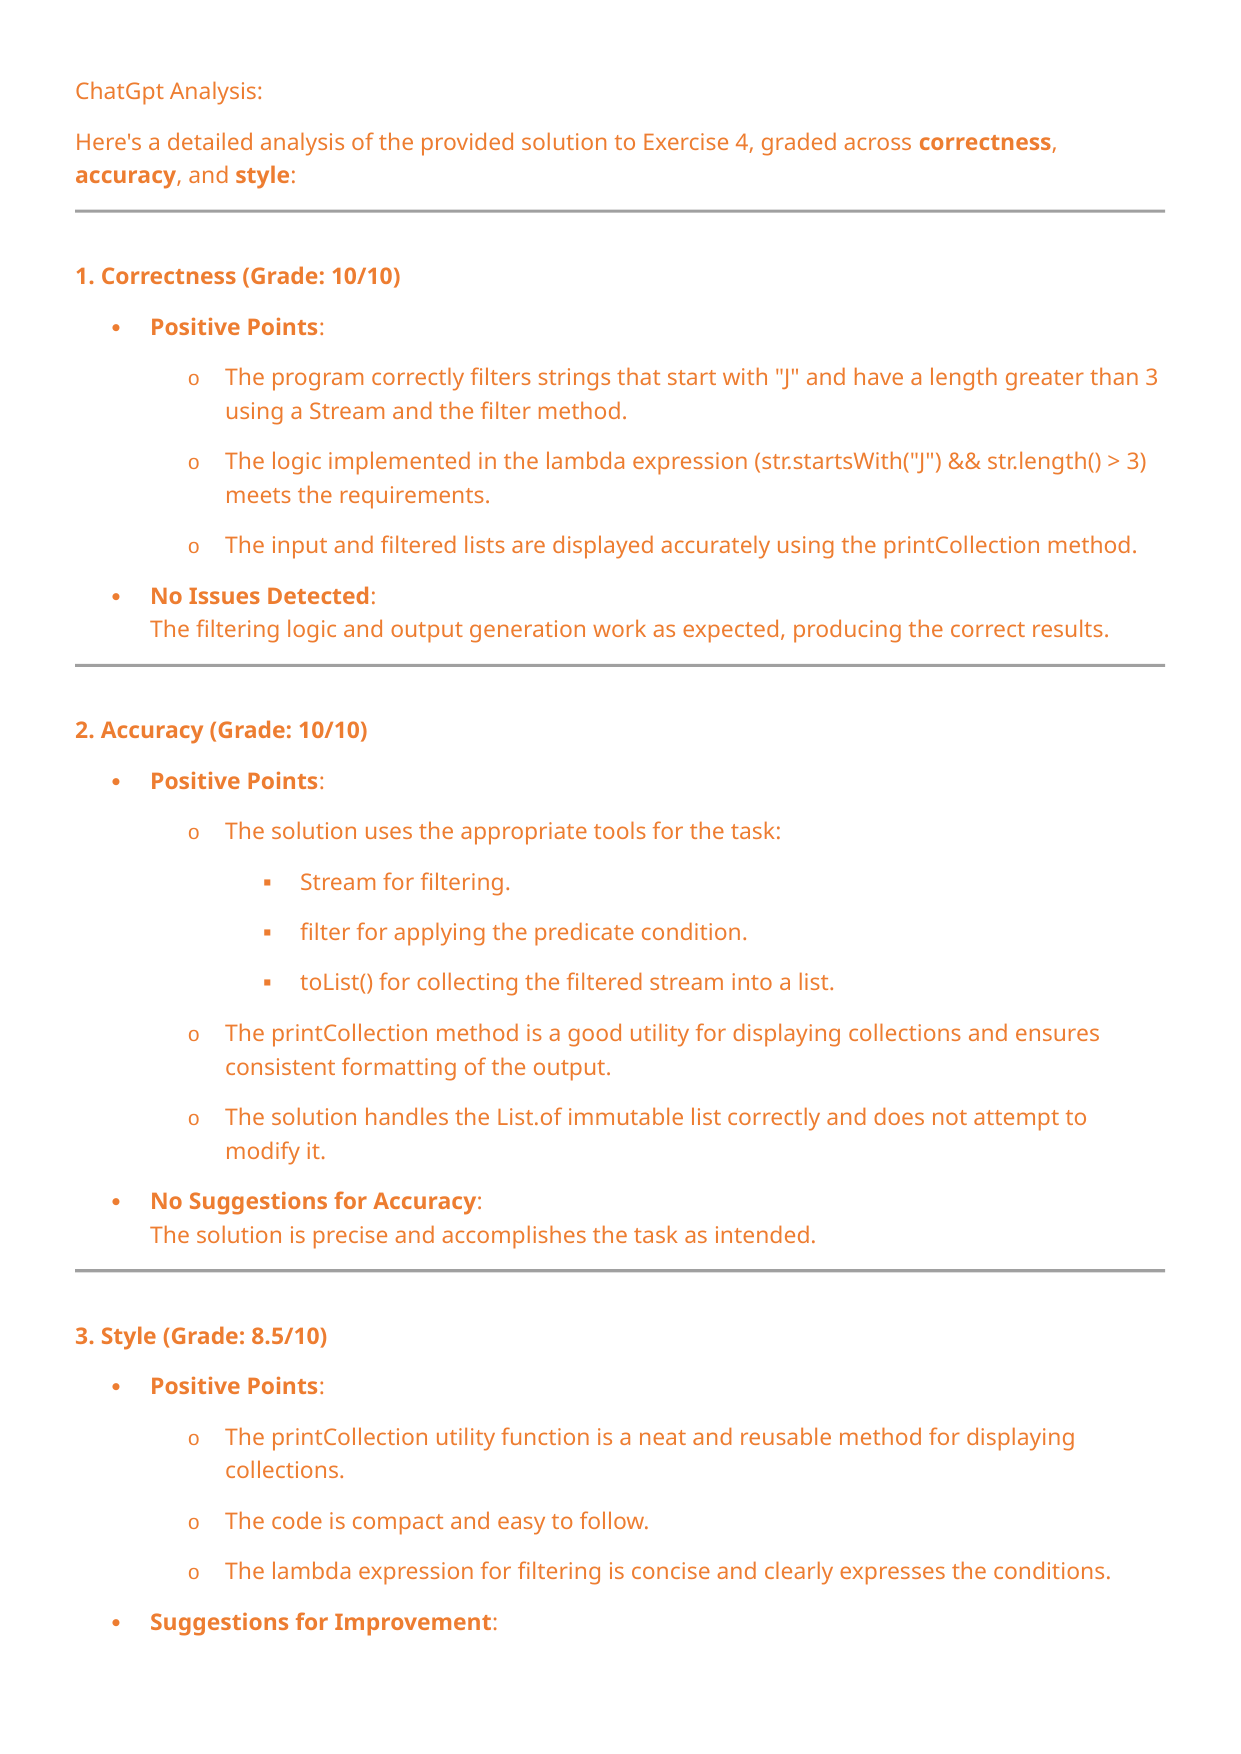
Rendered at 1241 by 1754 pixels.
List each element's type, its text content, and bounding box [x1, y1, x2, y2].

list The program correctly filters strings that start with "J" and have a length greater than 3 using a Stream and the filter method. [187, 361, 1165, 426]
list toList() for collecting the filtered stream into a list. [262, 966, 1165, 997]
text 2. Accuracy (Grade: 10/10) [75, 714, 1165, 745]
text Here's a detailed analysis of the provided solution to Exercise 4, graded across correctness, accuracy, and style: [75, 125, 1165, 190]
text ChatGpt Analysis: [75, 75, 1165, 106]
list The solution uses the appropriate tools for the task: [187, 815, 1165, 846]
list Suggestions for Improvement: [112, 1605, 1165, 1637]
list Stream for filtering. [262, 865, 1165, 897]
list Positive Points: [112, 764, 1165, 796]
text 3. Style (Grade: 8.5/10) [75, 1319, 1165, 1351]
list filter for applying the predicate condition. [262, 916, 1165, 947]
list No Suggestions for Accuracy: The solution is precise and accomplishes the task as intended. [112, 1185, 1165, 1250]
list The logic implemented in the lambda expression (str.startsWith("J") && str.length() > 3) meets the requirements. [187, 445, 1165, 510]
list The lambda expression for filtering is concise and clearly expresses the conditions. [187, 1555, 1165, 1586]
list The code is compact and easy to follow. [187, 1504, 1165, 1536]
list The printCollection method is a good utility for displaying collections and ensures consistent formatting of the output. [187, 1017, 1165, 1082]
list No Issues Detected: The filtering logic and output generation work as expected, producing the correct results. [112, 579, 1165, 644]
list The input and filtered lists are displayed accurately using the printCollection method. [187, 529, 1165, 560]
list Positive Points: [112, 1370, 1165, 1401]
list The printCollection utility function is a neat and reusable method for displaying collections. [187, 1420, 1165, 1485]
list The solution handles the List.of immutable list correctly and does not attempt to modify it. [187, 1101, 1165, 1166]
list Positive Points: [112, 310, 1165, 342]
text 1. Correctness (Grade: 10/10) [75, 260, 1165, 291]
